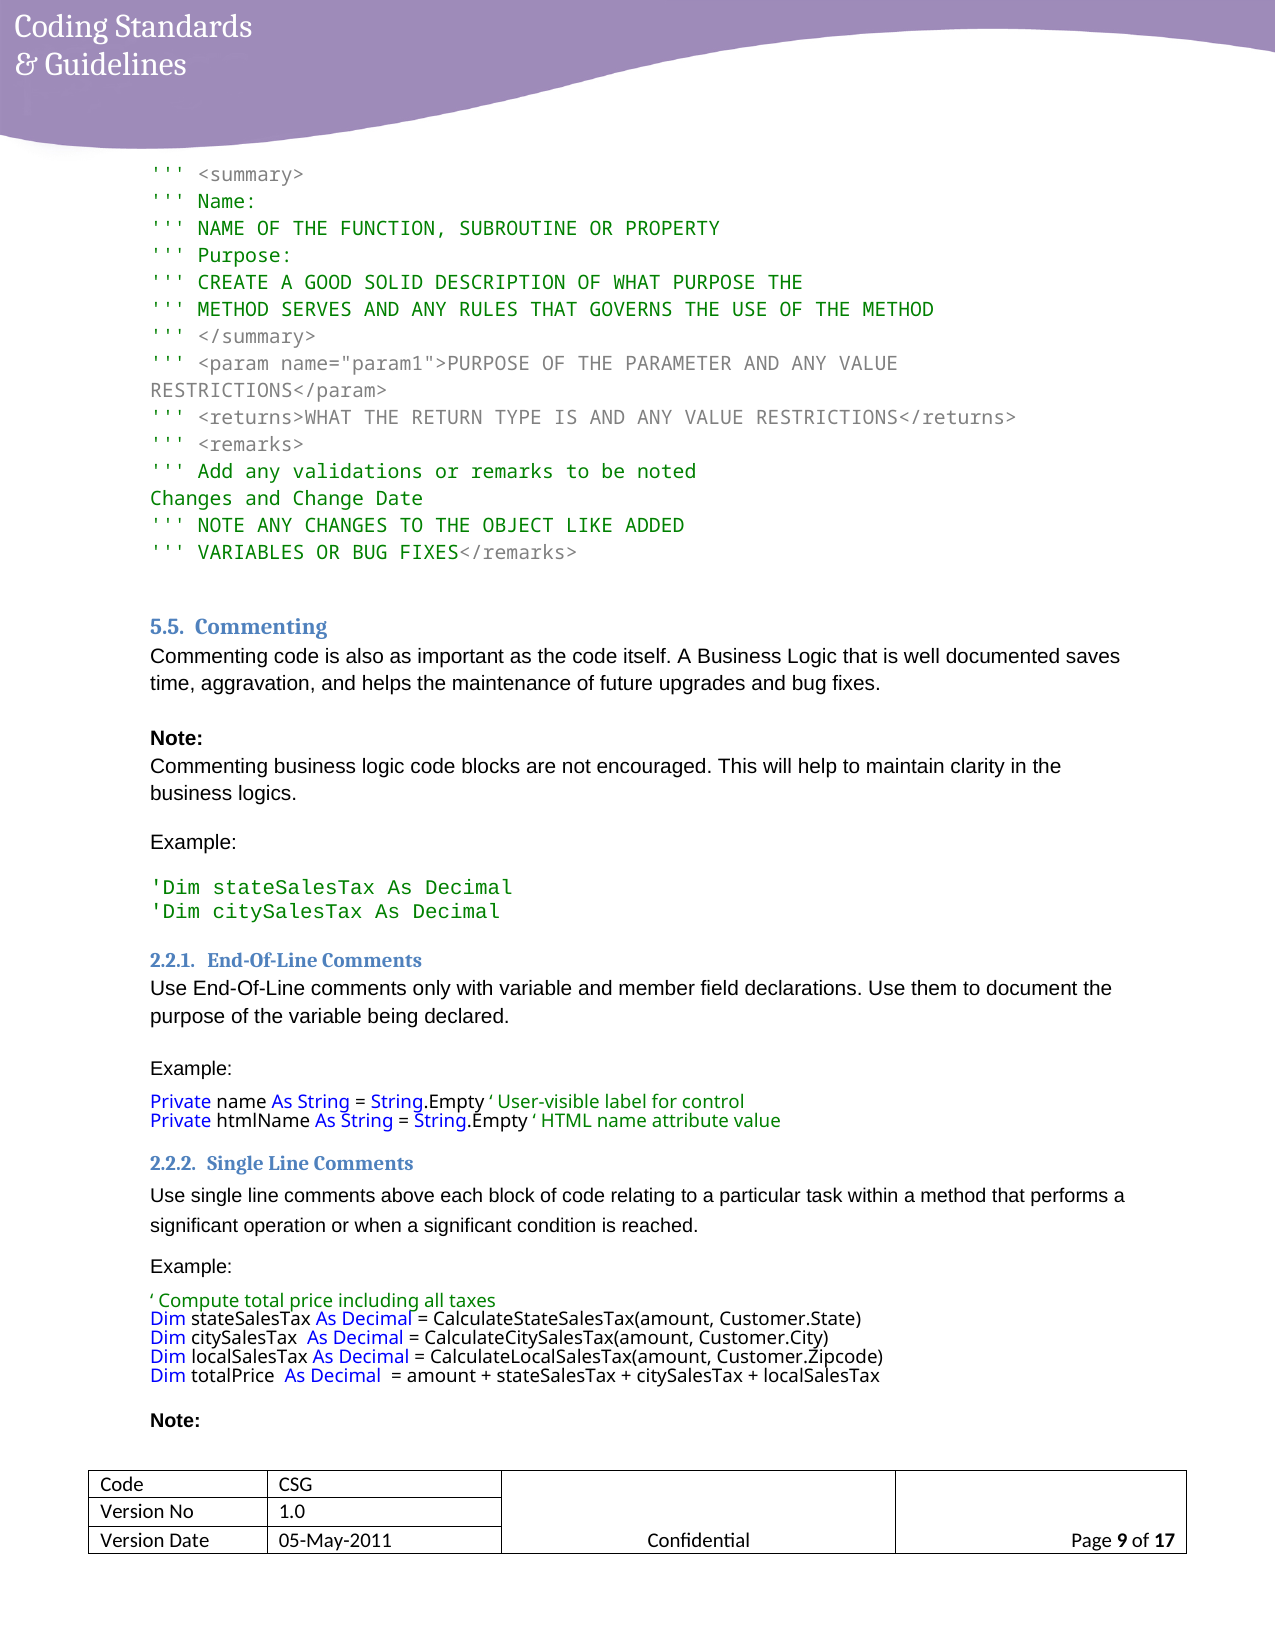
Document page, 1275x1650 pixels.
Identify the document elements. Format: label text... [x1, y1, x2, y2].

text Dim stateSalesTax As Decimal = CalculateStateSalesTax(amount, Customer.State) [150, 1311, 1125, 1329]
text ''' <summary> [150, 86, 1125, 187]
list Commenting code is also as important as the code itself. A Business Logic that is well documented saves time, aggravation, and helps the maintenance of future upgrades and bug fixes. [150, 644, 1125, 695]
subtitle Single Line Comments [150, 1152, 1125, 1176]
list Commenting business logic code blocks are not encouraged. This will help to maintain clarity in the business logics. [150, 754, 1125, 805]
list 'Dim citySalesTax As Decimal [150, 901, 1125, 924]
text Dim localSalesTax As Decimal = CalculateLocalSalesTax(amount, Customer.Zipcode) [150, 1348, 1125, 1367]
text ''' <param name="param1">PURPOSE OF THE PARAMETER AND ANY VALUE RESTRICTIONS</param> [150, 349, 1125, 403]
text Use End-Of-Line comments only with variable and member field declarations. Use them to document the purpose of the variable being declared. [150, 976, 1125, 1028]
text Example: [150, 1052, 1126, 1081]
text Private htmlName As String = String.Empty ‘ HTML name attribute value [150, 1112, 1125, 1131]
text Private name As String = String.Empty ‘ User-visible label for control [150, 1094, 1125, 1112]
subtitle End-Of-Line Comments [150, 949, 1125, 973]
text Use single line comments above each block of code relating to a particular task within a method that performs a significant operation or when a significant condition is reached. [150, 1179, 1126, 1238]
picture [0, 0, 1275, 161]
list Note: [150, 726, 1125, 750]
text Note: [150, 1404, 1126, 1434]
text Example: 'Dim stateSalesTax As Decimal [150, 829, 1125, 901]
text ''' CREATE A GOOD SOLID DESCRIPTION OF WHAT PURPOSE THE [150, 268, 1125, 295]
subtitle Commenting [150, 613, 1125, 640]
text ''' </remarks> [150, 538, 1125, 565]
text ''' <returns>WHAT THE RETURN TYPE IS AND ANY VALUE RESTRICTIONS</returns> [150, 403, 1125, 430]
text ‘ Compute total price including all taxes [150, 1292, 1125, 1311]
text ''' <remarks> [150, 430, 1125, 457]
text Dim totalPrice As Decimal = amount + stateSalesTax + citySalesTax + localSalesTax [150, 1367, 1125, 1386]
text ''' [150, 457, 1125, 484]
text ''' </summary> [150, 322, 1125, 349]
text Example: [150, 1250, 1126, 1279]
text ''' METHOD SERVES AND ANY RULES THAT GOVERNS THE USE OF THE METHOD [150, 295, 1125, 322]
text Dim citySalesTax As Decimal = CalculateCitySalesTax(amount, Customer.City) [150, 1329, 1125, 1348]
